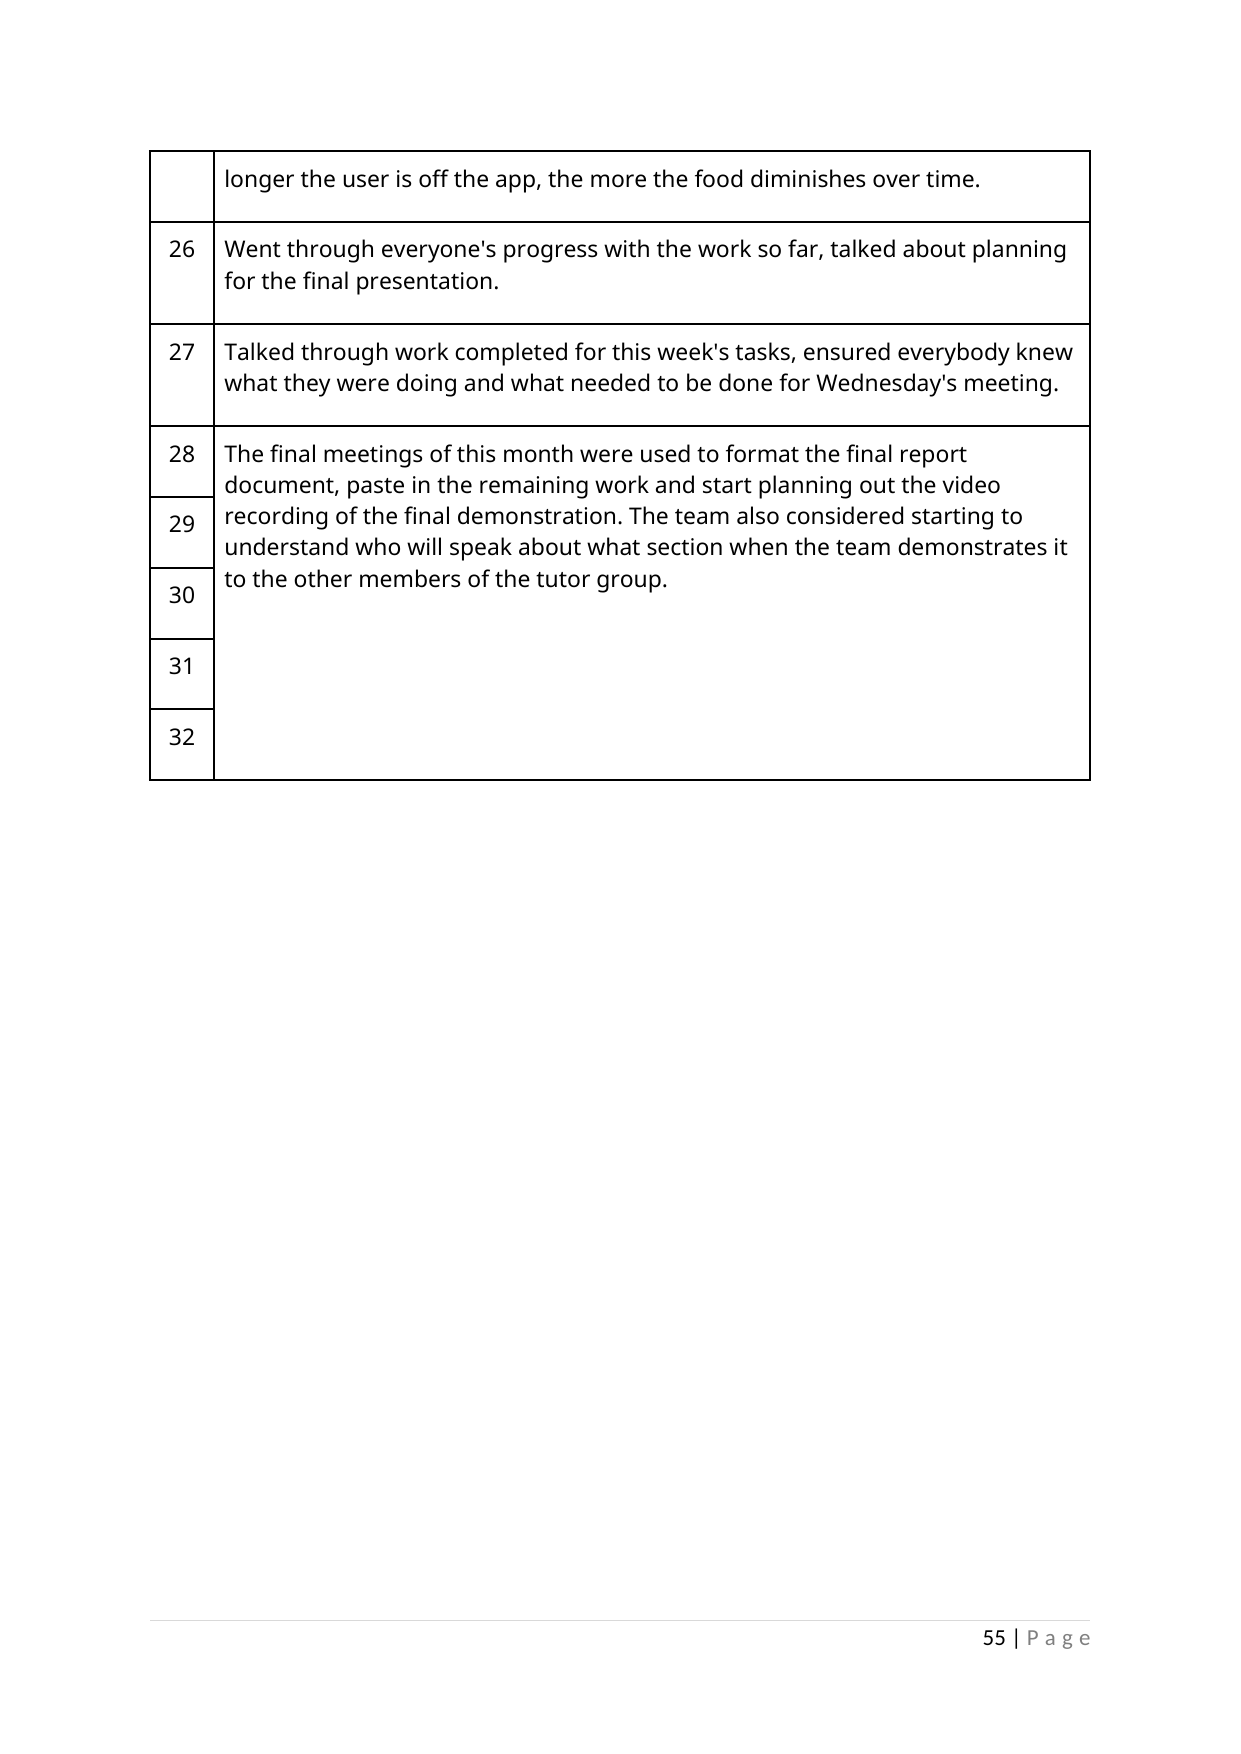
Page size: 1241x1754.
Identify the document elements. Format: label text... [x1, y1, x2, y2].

table_cell 28 [151, 427, 213, 496]
table_cell 30 [151, 569, 213, 637]
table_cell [215, 152, 1089, 221]
table_cell 27 [151, 325, 213, 425]
table_cell Talked through work completed for this week's tasks, ensured everybody knew what they were doing and what needed to be done for Wednesday's meeting. [215, 325, 1089, 425]
table_cell Went through everyone's progress with the work so far, talked about planning for the final presentation. [215, 223, 1089, 323]
table_cell 26 [151, 223, 213, 323]
table_cell The final meetings of this month were used to format the final report document, paste in the remaining work and start planning out the video recording of the final demonstration. The team also considered starting to understand who will speak about what section when the team demonstrates it to the other members of the tutor group. [215, 427, 1089, 779]
table_cell 32 [151, 710, 213, 779]
table_cell 29 [151, 498, 213, 567]
table_cell 25 [151, 152, 213, 221]
table_cell 31 [151, 640, 213, 708]
